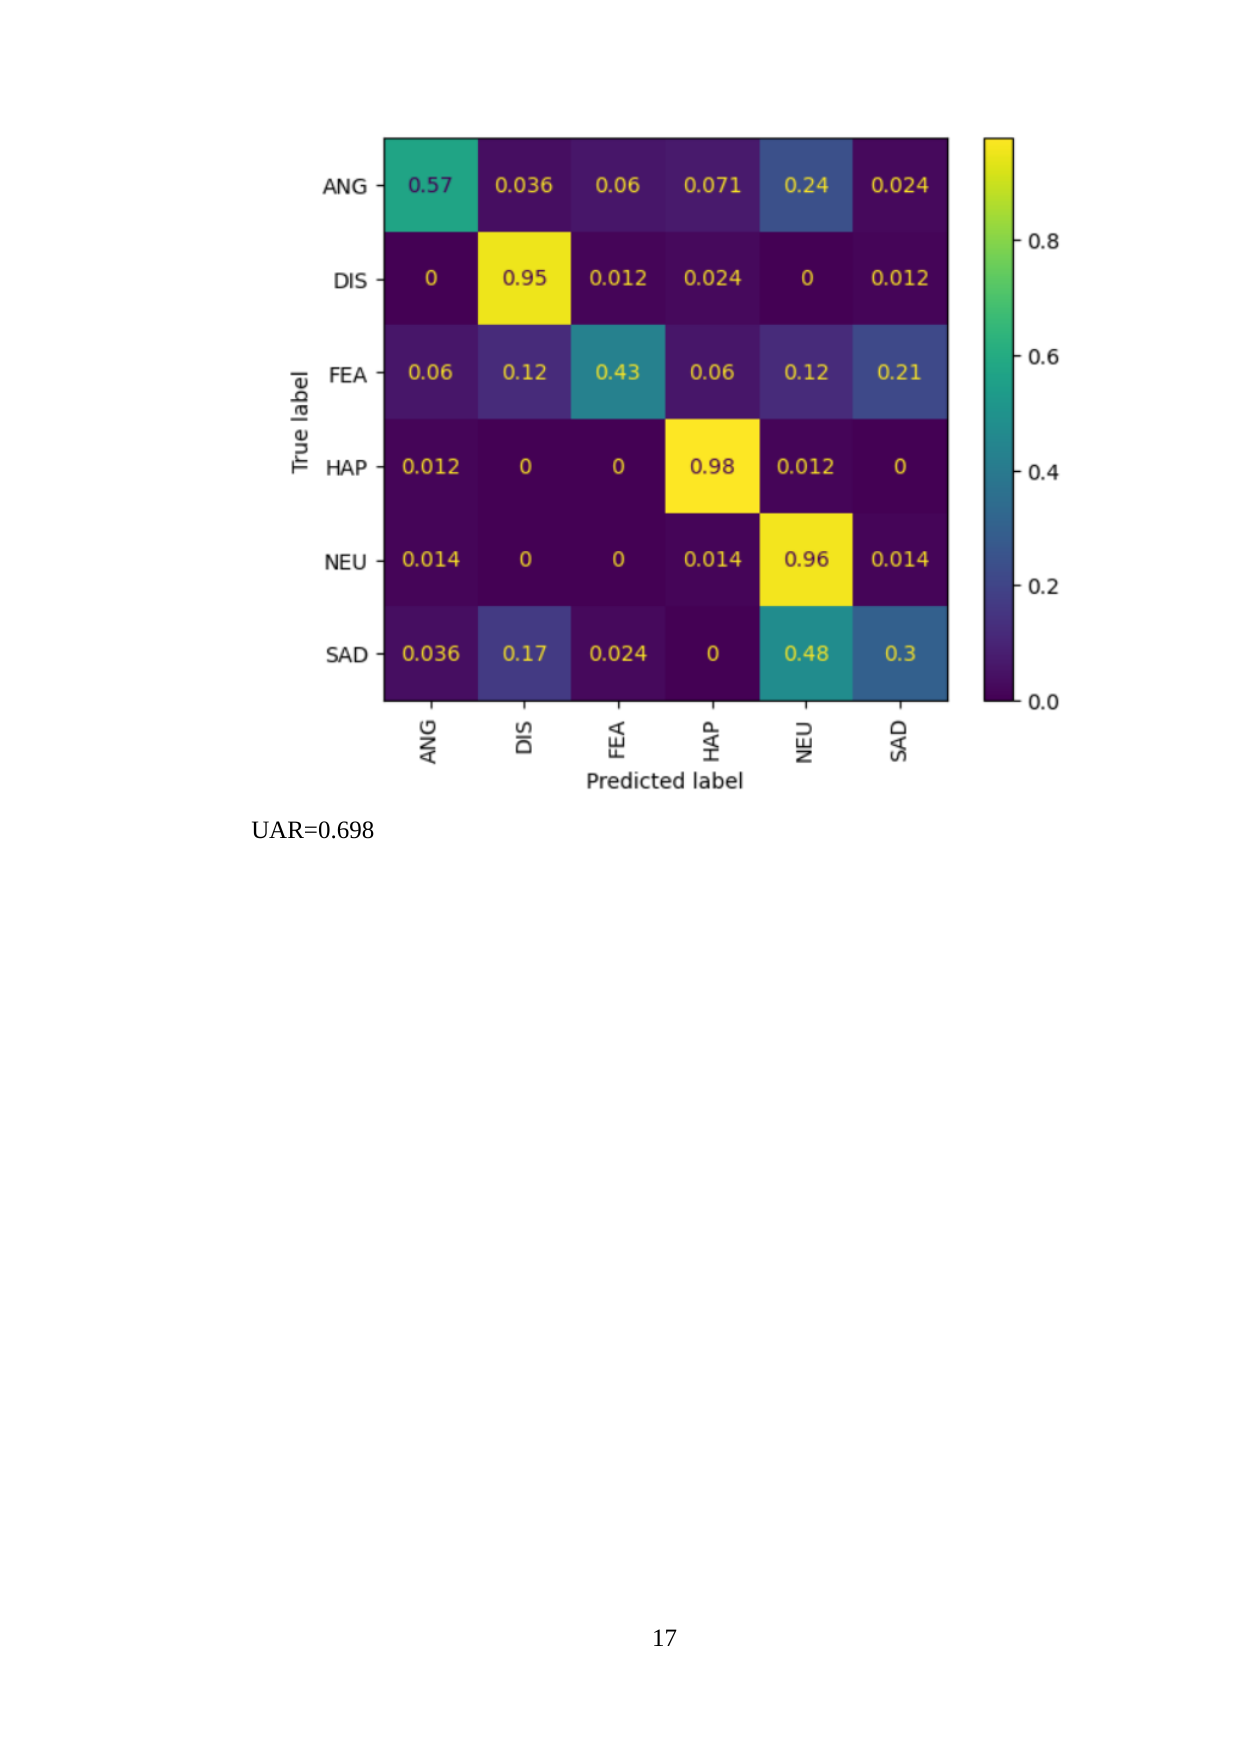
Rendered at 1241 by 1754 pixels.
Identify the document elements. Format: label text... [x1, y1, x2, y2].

picture [260, 118, 1068, 802]
text UAR=0.698 [177, 815, 1152, 844]
